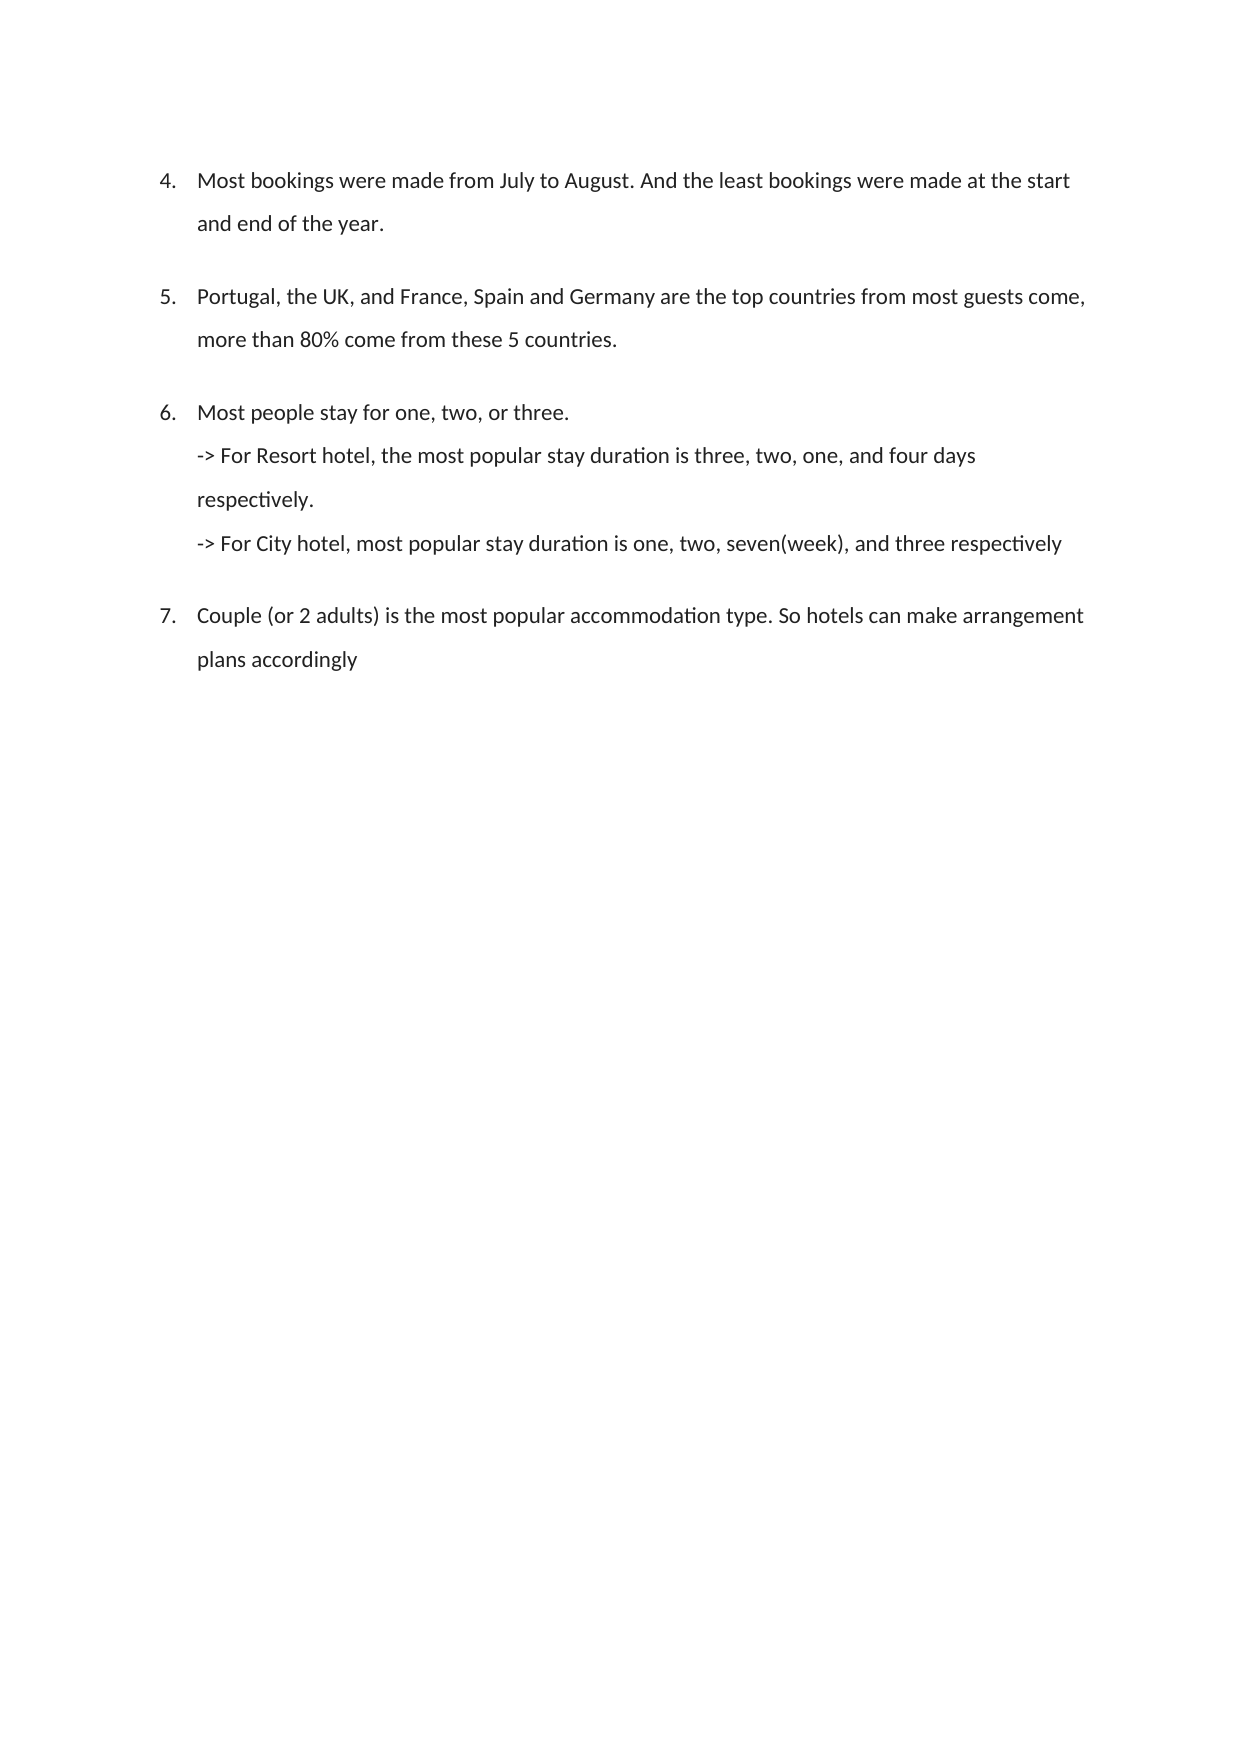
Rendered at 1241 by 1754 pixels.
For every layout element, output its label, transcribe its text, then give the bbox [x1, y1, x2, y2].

list Most bookings were made from July to August. And the least bookings were made at the start and end of the year. [159, 150, 1090, 237]
list Most people stay for one, two, or three. -> For Resort hotel, the most popular stay duration is three, two, one, and four days respectively. -> For City hotel, most popular stay duration is one, two, seven(week), and three respectively [159, 382, 1090, 557]
list Couple (or 2 adults) is the most popular accommodation type. So hotels can make arrangement plans accordingly [159, 586, 1090, 673]
list Portugal, the UK, and France, Spain and Germany are the top countries from most guests come, more than 80% come from these 5 countries. [159, 266, 1090, 353]
